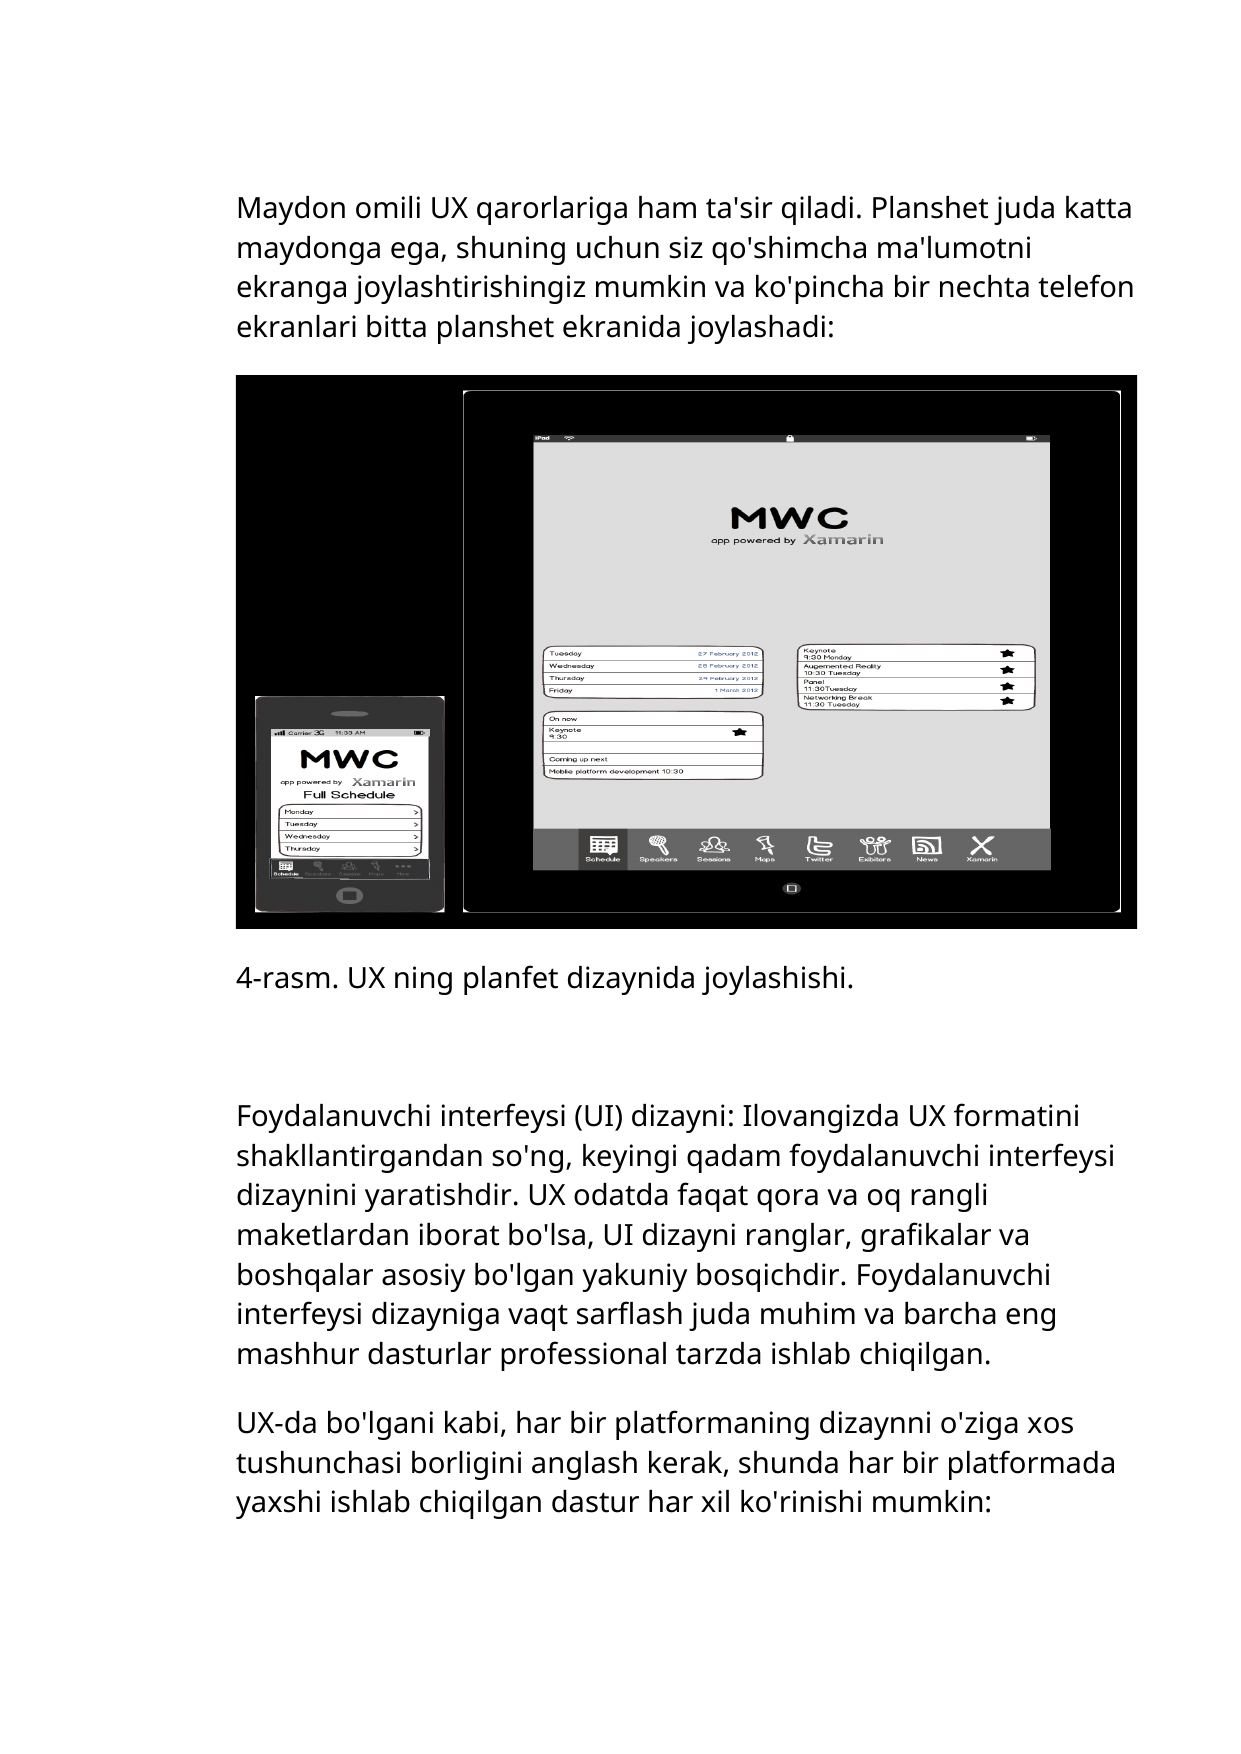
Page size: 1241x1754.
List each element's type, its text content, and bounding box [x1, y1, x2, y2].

picture [235, 375, 1138, 929]
text 4-rasm. UX ning planfet dizaynida joylashishi. [236, 957, 1140, 997]
text UX-da bo'lgani kabi, har bir platformaning dizaynni o'ziga xos tushunchasi borligini anglash kerak, shunda har bir platformada yaxshi ishlab chiqilgan dastur har xil ko'rinishi mumkin: [236, 1402, 1140, 1521]
text Maydon omili UX qarorlariga ham ta'sir qiladi. Planshet juda katta maydonga ega, shuning uchun siz qo'shimcha ma'lumotni ekranga joylashtirishingiz mumkin va ko'pincha bir nechta telefon ekranlari bitta planshet ekranida joylashadi: [236, 187, 1140, 346]
text Foydalanuvchi interfeysi (UI) dizayni: Ilovangizda UX formatini shakllantirgandan so'ng, keyingi qadam foydalanuvchi interfeysi dizaynini yaratishdir. UX odatda faqat qora va oq rangli maketlardan iborat bo'lsa, UI dizayni ranglar, grafikalar va boshqalar asosiy bo'lgan yakuniy bosqichdir. Foydalanuvchi interfeysi dizayniga vaqt sarflash juda muhim va barcha eng mashhur dasturlar professional tarzda ishlab chiqilgan. [236, 1095, 1140, 1373]
